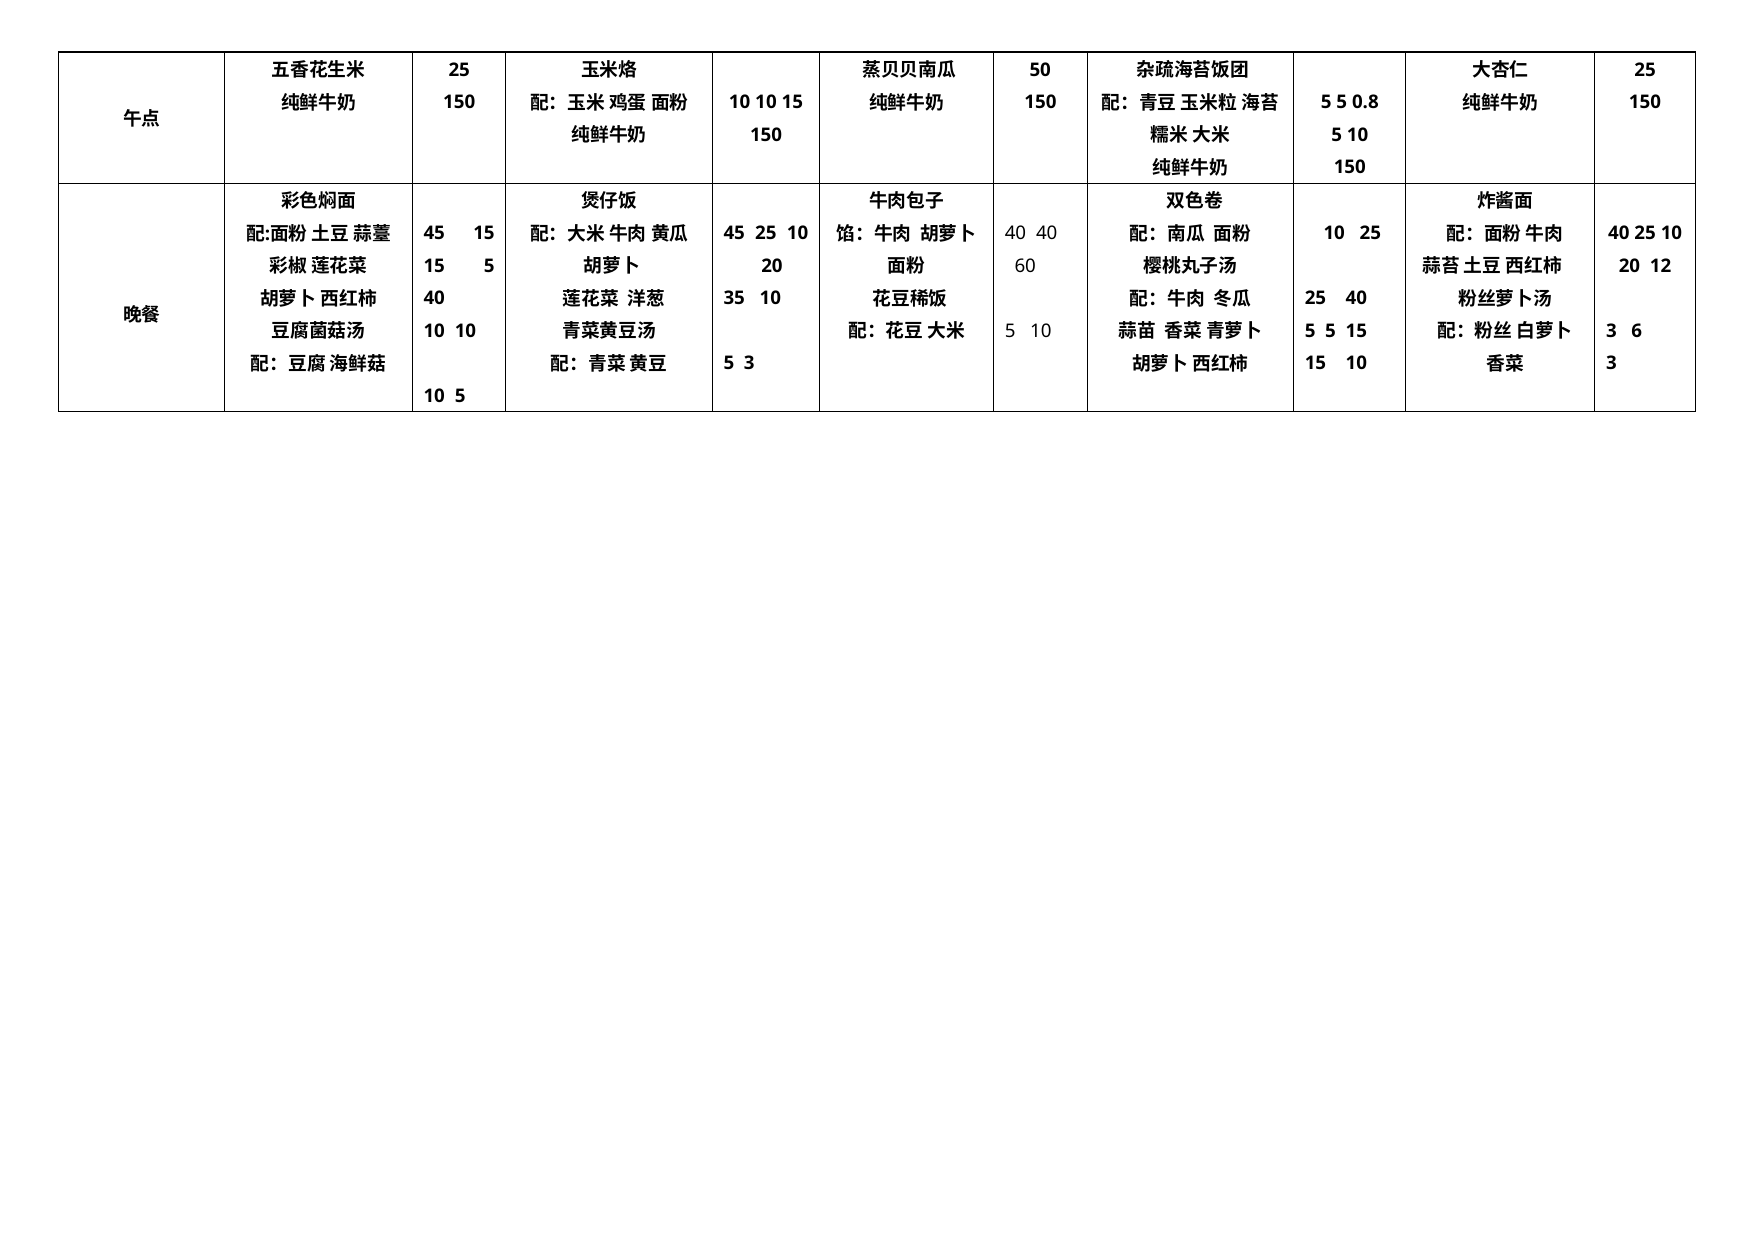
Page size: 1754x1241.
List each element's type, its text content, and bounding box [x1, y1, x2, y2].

table_cell 炸酱面 配：面粉 牛肉 蒜苔 土豆 西红柿 粉丝萝卜汤 配：粉丝 白萝卜 香菜 [1406, 184, 1594, 411]
table_cell 牛肉包子 馅：牛肉 胡萝卜 面粉 花豆稀饭 配：花豆 大米 [820, 184, 993, 411]
table_cell 10 10 15 150 [713, 53, 819, 182]
table_cell 煲仔饭 配：大米 牛肉 黄瓜 胡萝卜 莲花菜 洋葱 青菜黄豆汤 配：青菜 黄豆 [506, 184, 712, 411]
table_cell 25 150 [1595, 53, 1695, 182]
table_cell 彩色焖面 配:面粉 土豆 蒜薹 彩椒 莲花菜 胡萝卜 西红柿 豆腐菌菇汤 配：豆腐 海鲜菇 [225, 184, 412, 411]
table_cell 40 40 60 5 10 [994, 184, 1087, 411]
table_cell 45 25 10 20 35 10 5 3 [713, 184, 819, 411]
table_cell 5 5 0.8 5 10 150 [1294, 53, 1405, 182]
table_cell 10 25 25 40 5 5 15 15 10 [1294, 184, 1405, 411]
table_cell 晚餐 [59, 184, 224, 411]
table_cell 大杏仁 纯鲜牛奶 [1406, 53, 1594, 182]
table_cell 杂疏海苔饭团 配：青豆 玉米粒 海苔 糯米 大米 纯鲜牛奶 [1088, 53, 1293, 182]
table_cell 25 150 [413, 53, 505, 182]
table_cell 玉米烙 配：玉米 鸡蛋 面粉 纯鲜牛奶 [506, 53, 712, 182]
table_cell 45 15 15 5 40 10 10 10 5 [413, 184, 505, 411]
table_cell 午点 [59, 53, 224, 182]
table_cell 蒸贝贝南瓜 纯鲜牛奶 [820, 53, 993, 182]
table_cell 50 150 [994, 53, 1087, 182]
table_cell 40 25 10 20 12 3 6 3 [1595, 184, 1695, 411]
table_cell 双色卷 配：南瓜 面粉 樱桃丸子汤 配：牛肉 冬瓜 蒜苗 香菜 青萝卜 胡萝卜 西红柿 [1088, 184, 1293, 411]
table_cell 五香花生米 纯鲜牛奶 [225, 53, 412, 182]
